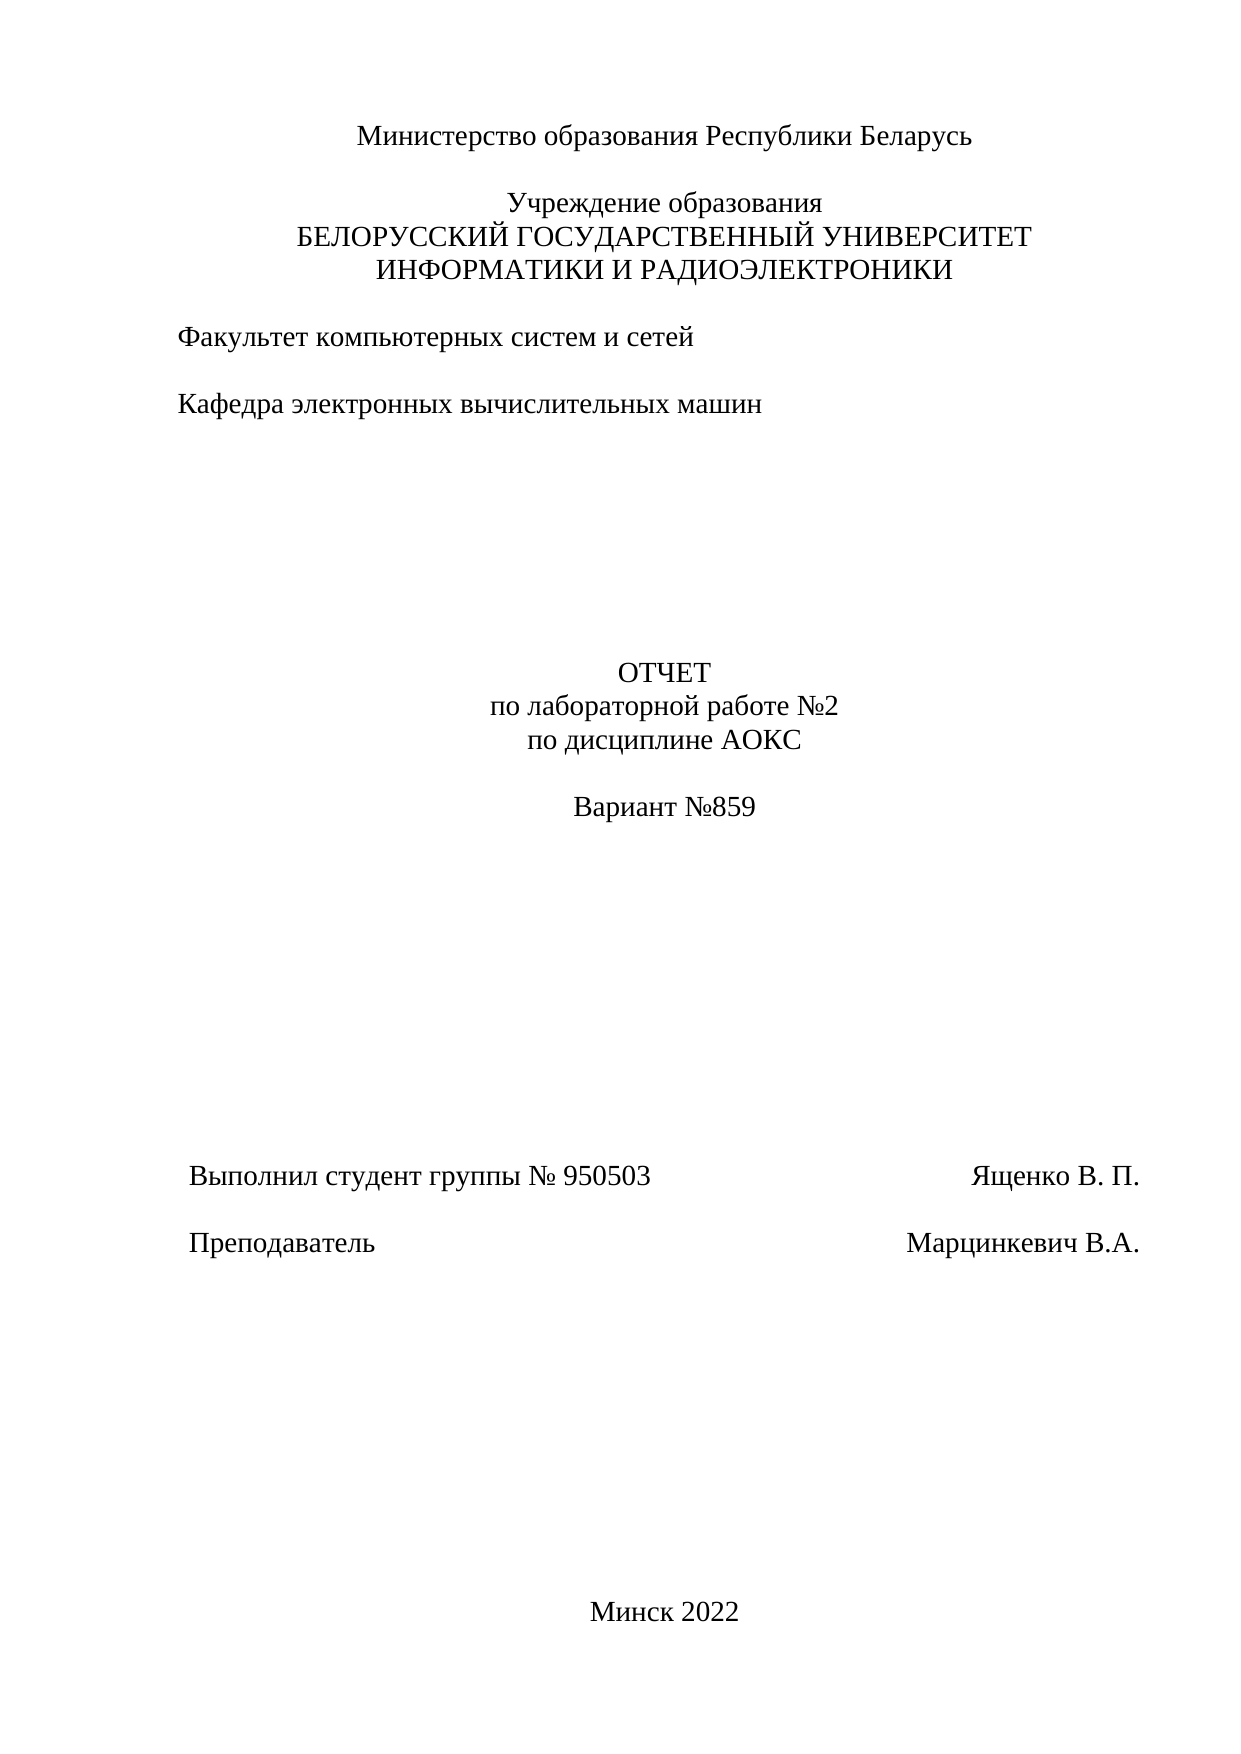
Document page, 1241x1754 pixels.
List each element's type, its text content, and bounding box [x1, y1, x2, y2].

text Минск 2022 [177, 1594, 1152, 1627]
text по дисциплине АОКС [177, 722, 1152, 755]
text БЕЛОРУССКИЙ ГОСУДАРСТВЕННЫЙ УНИВЕРСИТЕТ [177, 219, 1152, 252]
text Вариант №859 [177, 789, 1152, 822]
text ОТЧЕТ [177, 655, 1152, 688]
text Министерство образования Республики Беларусь [177, 118, 1152, 152]
text Кафедра электронных вычислительных машин [177, 386, 1152, 420]
text по лабораторной работе №2 [177, 688, 1152, 722]
table_header Выполнил студент группы № 950503 Преподаватель [177, 1158, 664, 1258]
table_header Ященко В. П. Марцинкевич В.А. [664, 1158, 1151, 1258]
text ИНФОРМАТИКИ И РАДИОЭЛЕКТРОНИКИ [177, 252, 1152, 286]
text Факультет компьютерных систем и сетей [177, 319, 1152, 353]
text Учреждение образования [177, 185, 1152, 219]
